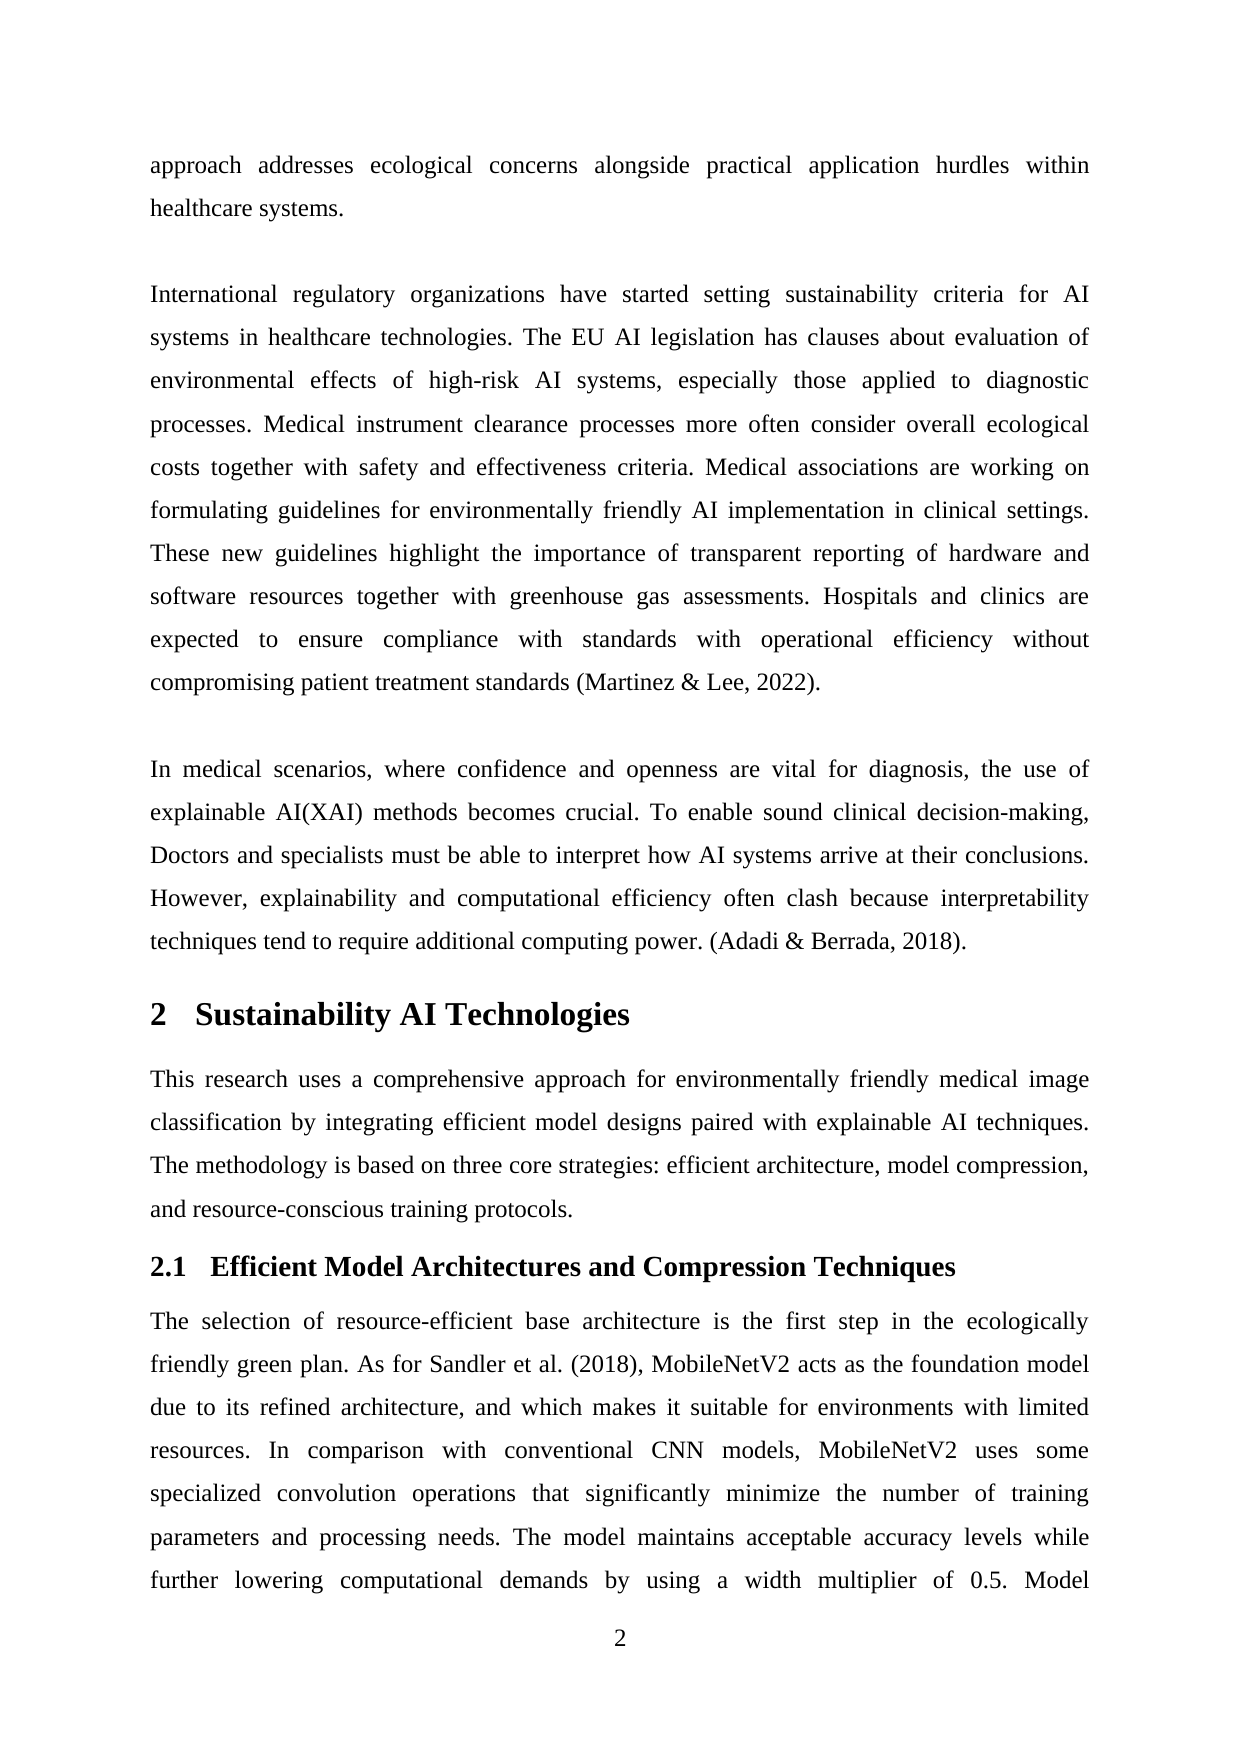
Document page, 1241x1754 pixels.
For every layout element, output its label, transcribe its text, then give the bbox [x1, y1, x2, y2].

subtitle Sustainability AI Technologies [150, 994, 1090, 1033]
text International regulatory organizations have started setting sustainability criteria for AI systems in healthcare technologies. The EU AI legislation has clauses about evaluation of environmental effects of high-risk AI systems, especially those applied to diagnostic processes. Medical instrument clearance processes more often consider overall ecological costs together with safety and effectiveness criteria. Medical associations are working on formulating guidelines for environmentally friendly AI implementation in clinical settings. These new guidelines highlight the importance of transparent reporting of hardware and software resources together with greenhouse gas assessments. Hospitals and clinics are expected to ensure compliance with standards with operational efficiency without compromising patient treatment standards (Martinez & Lee, 2022). [150, 279, 1090, 696]
text This research uses a comprehensive approach for environmentally friendly medical image classification by integrating efficient model designs paired with explainable AI techniques. The methodology is based on three core strategies: efficient architecture, model compression, and resource-conscious training protocols. [150, 1064, 1090, 1222]
text In medical scenarios, where confidence and openness are vital for diagnosis, the use of explainable AI(XAI) methods becomes crucial. To enable sound clinical decision-making, Doctors and specialists must be able to interpret how AI systems arrive at their conclusions. However, explainability and computational efficiency often clash because interpretability techniques tend to require additional computing power. (Adadi & Berrada, 2018). [150, 754, 1090, 955]
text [150, 1306, 1090, 1593]
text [150, 150, 1090, 222]
subtitle Efficient Model Architectures and Compression Techniques [150, 1249, 1090, 1283]
